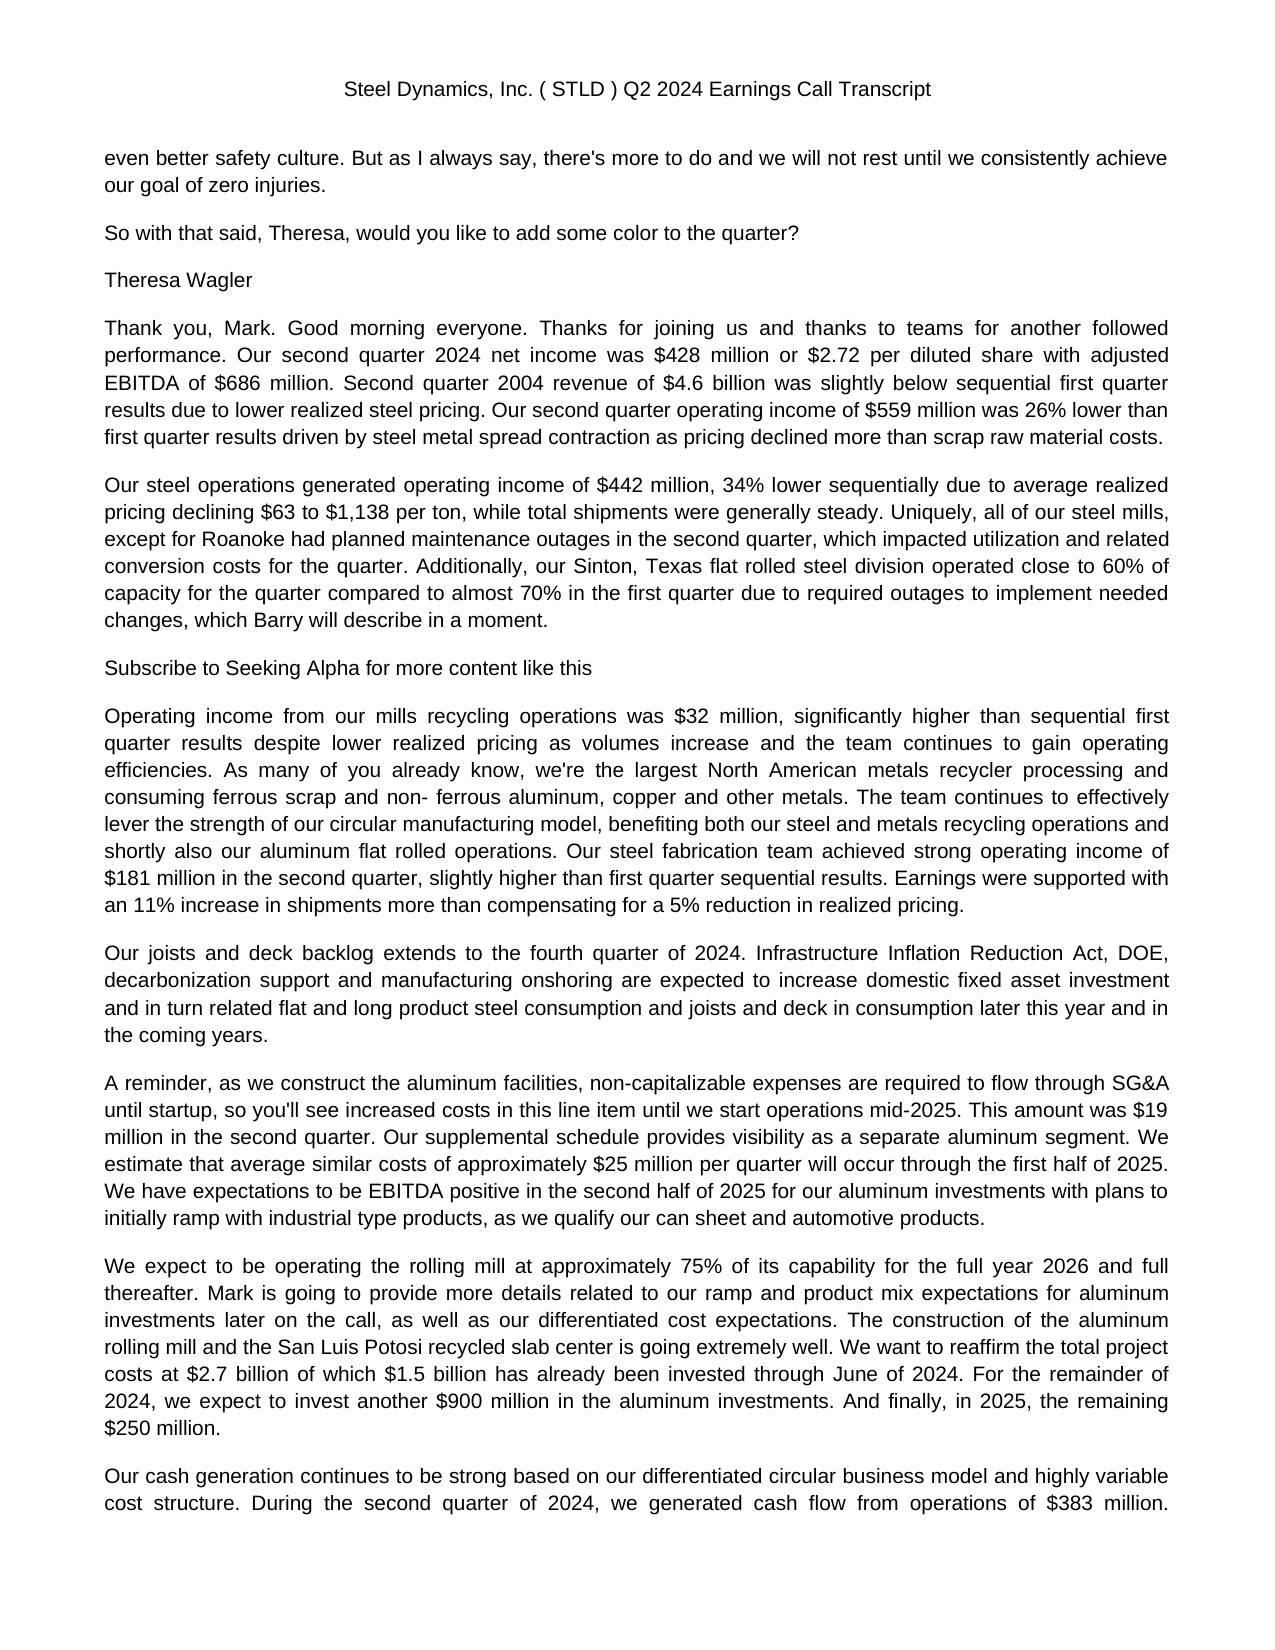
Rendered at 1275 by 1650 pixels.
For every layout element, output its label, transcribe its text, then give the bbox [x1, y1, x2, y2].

text A reminder, as we construct the aluminum facilities, non-capitalizable expenses are required to flow through SG&A until startup, so you'll see increased costs in this line item until we start operations mid-2025. This amount was $19 million in the second quarter. Our supplemental schedule provides visibility as a separate aluminum segment. We estimate that average similar costs of approximately $25 million per quarter will occur through the first half of 2025. We have expectations to be EBITDA positive in the second half of 2025 for our aluminum investments with plans to initially ramp with industrial type products, as we qualify our can sheet and automotive products. [104, 1067, 1171, 1230]
text Our joists and deck backlog extends to the fourth quarter of 2024. Infrastructure Inflation Reduction Act, DOE, decarbonization support and manufacturing onshoring are expected to increase domestic fixed asset investment and in turn related flat and long product steel consumption and joists and deck in consumption later this year and in the coming years. [104, 938, 1171, 1046]
text Subscribe to Seeking Alpha for more content like this [104, 653, 1171, 680]
text Our steel operations generated operating income of $442 million, 34% lower sequentially due to average realized pricing declining $63 to $1,138 per ton, while total shipments were generally steady. Uniquely, all of our steel mills, except for Roanoke had planned maintenance outages in the second quarter, which impacted utilization and related conversion costs for the quarter. Additionally, our Sinton, Texas flat rolled steel division operated close to 60% of capacity for the quarter compared to almost 70% in the first quarter due to required outages to implement needed changes, which Barry will describe in a moment. [104, 469, 1171, 632]
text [104, 142, 1171, 196]
text We expect to be operating the rolling mill at approximately 75% of its capability for the full year 2026 and full thereafter. Mark is going to provide more details related to our ramp and product mix expectations for aluminum investments later on the call, as well as our differentiated cost expectations. The construction of the aluminum rolling mill and the San Luis Potosi recycled slab center is going extremely well. We want to reaffirm the total project costs at $2.7 billion of which $1.5 billion has already been invested through June of 2024. For the remainder of 2024, we expect to invest another $900 million in the aluminum investments. And finally, in 2025, the remaining $250 million. [104, 1251, 1171, 1440]
text Thank you, Mark. Good morning everyone. Thanks for joining us and thanks to teams for another followed performance. Our second quarter 2024 net income was $428 million or $2.72 per diluted share with adjusted EBITDA of $686 million. Second quarter 2004 revenue of $4.6 billion was slightly below sequential first quarter results due to lower realized steel pricing. Our second quarter operating income of $559 million was 26% lower than first quarter results driven by steel metal spread contraction as pricing declined more than scrap raw material costs. [104, 313, 1171, 448]
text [104, 1461, 1171, 1515]
text Theresa Wagler [104, 265, 1171, 292]
text Operating income from our mills recycling operations was $32 million, significantly higher than sequential first quarter results despite lower realized pricing as volumes increase and the team continues to gain operating efficiencies. As many of you already know, we're the largest North American metals recycler processing and consuming ferrous scrap and non- ferrous aluminum, copper and other metals. The team continues to effectively lever the strength of our circular manufacturing model, benefiting both our steel and metals recycling operations and shortly also our aluminum flat rolled operations. Our steel fabrication team achieved strong operating income of $181 million in the second quarter, slightly higher than first quarter sequential results. Earnings were supported with an 11% increase in shipments more than compensating for a 5% reduction in realized pricing. [104, 701, 1171, 917]
text So with that said, Theresa, would you like to add some color to the quarter? [104, 217, 1171, 244]
